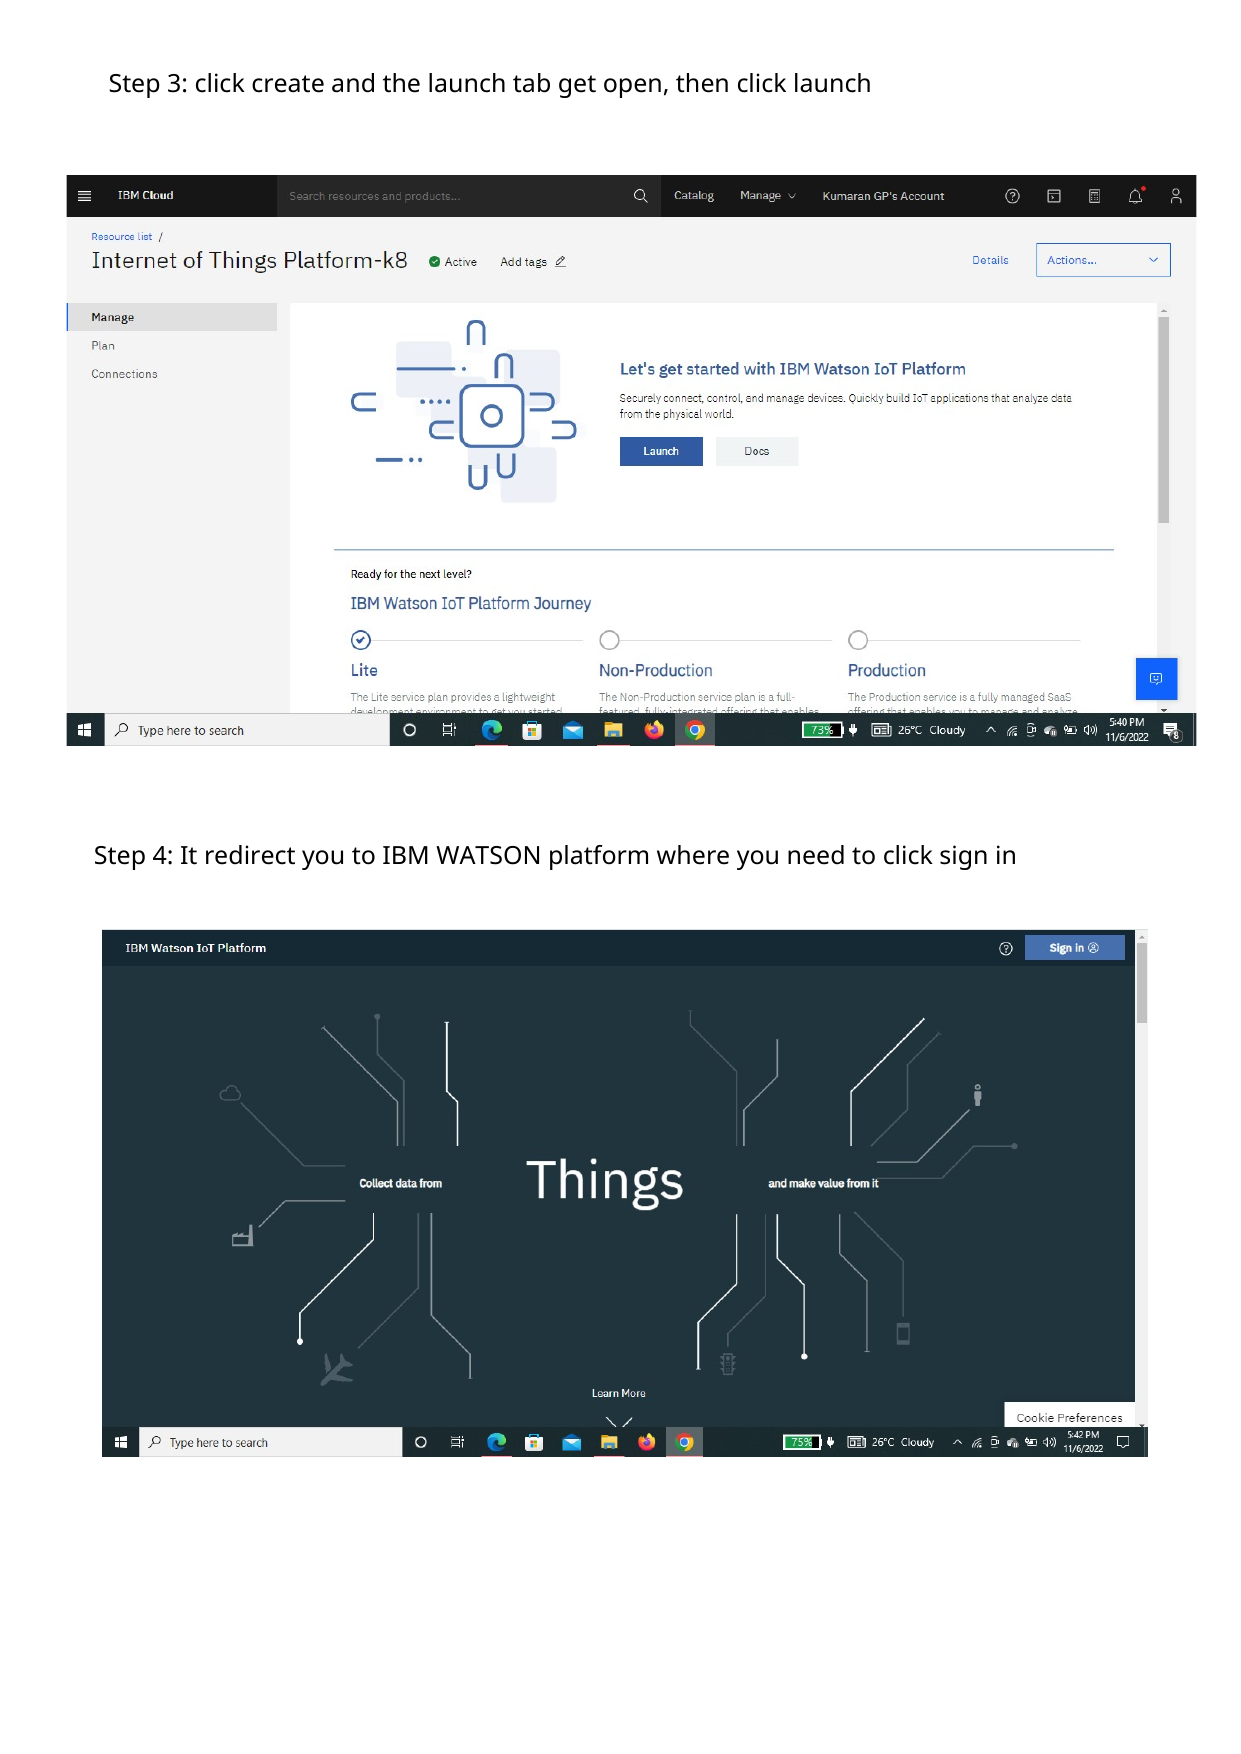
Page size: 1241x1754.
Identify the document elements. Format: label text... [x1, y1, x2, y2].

picture [66, 175, 1197, 746]
picture [102, 929, 1148, 1457]
text Step 4: It redirect you to IBM WATSON platform where you need to click sign in [94, 837, 1211, 871]
text Step 3: click create and the launch tab get open, then click launch [108, 66, 1211, 100]
